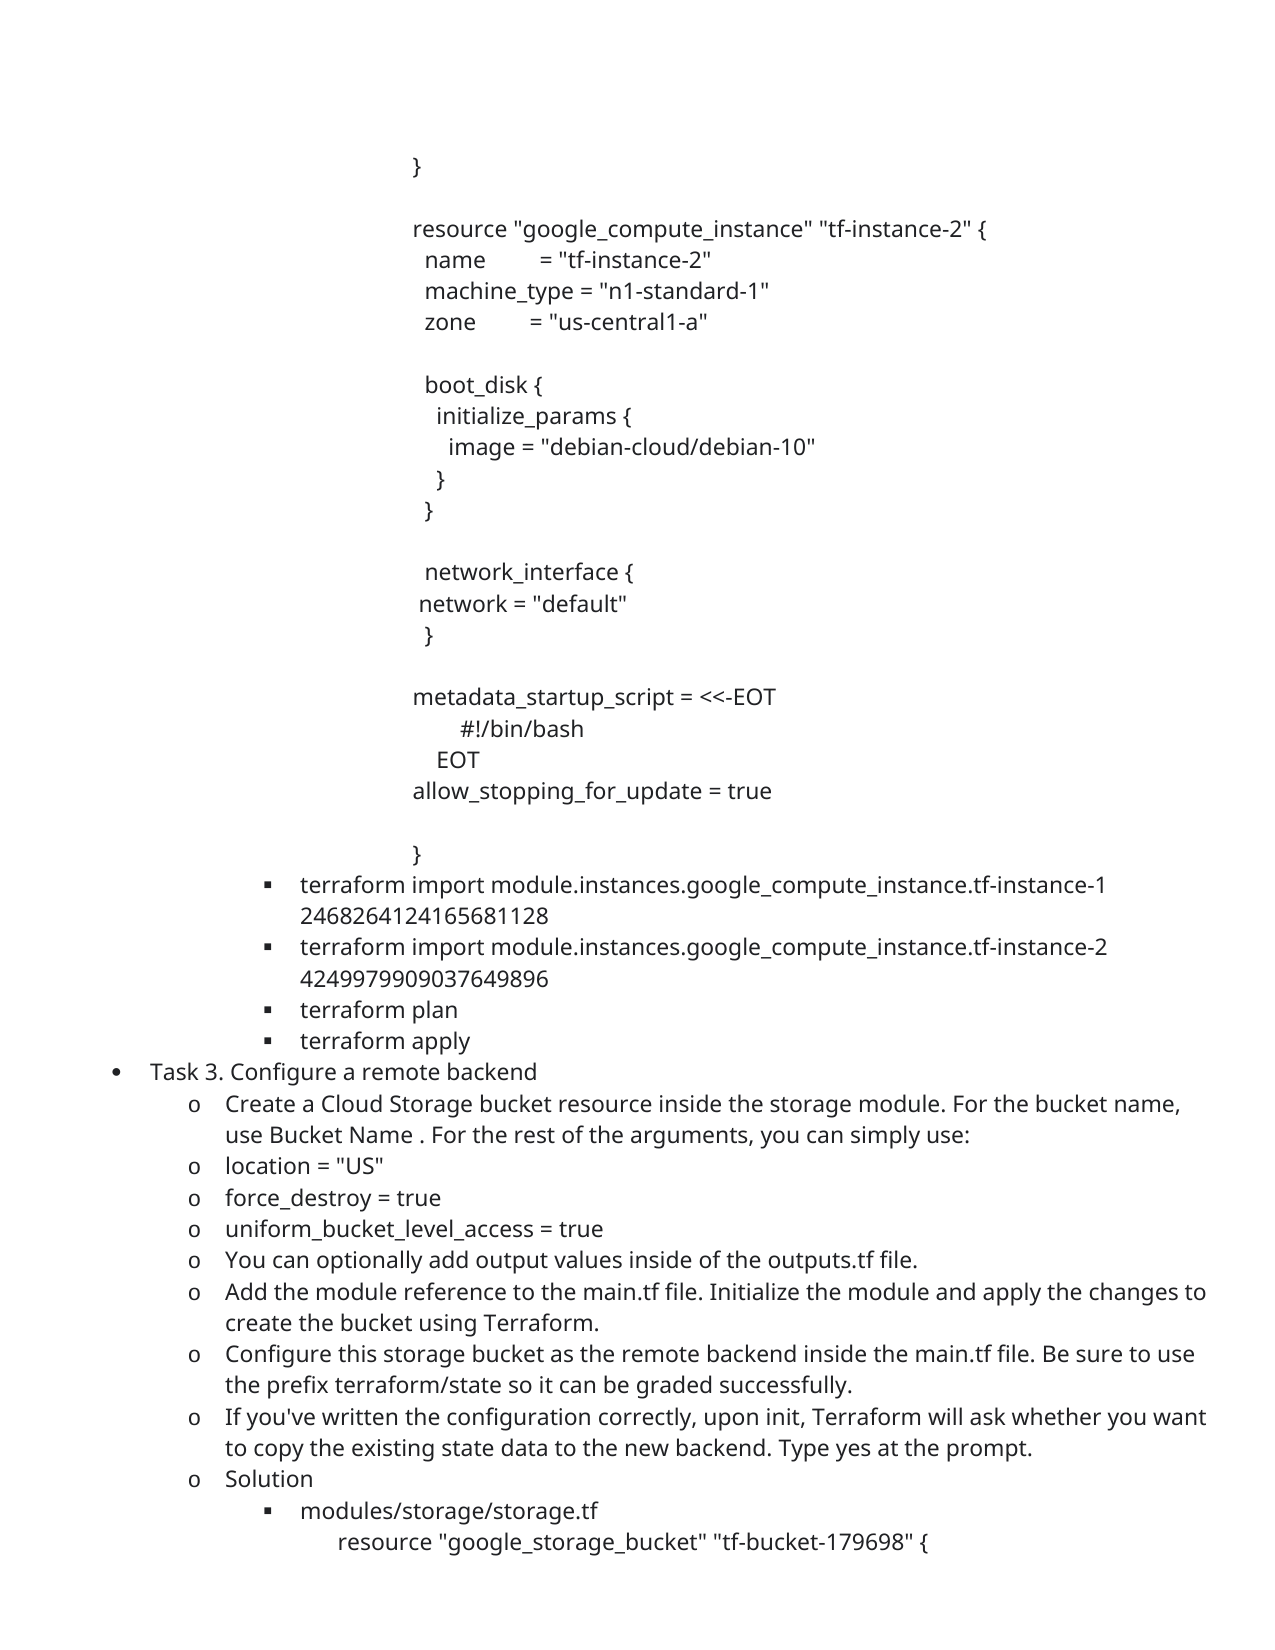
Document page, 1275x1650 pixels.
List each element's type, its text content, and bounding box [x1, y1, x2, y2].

list location = "US" [187, 1150, 1209, 1181]
list terraform import module.instances.google_compute_instance.tf-instance-2 4249979909037649896 [262, 931, 1209, 994]
text allow_stopping_for_update = true [412, 775, 1209, 806]
list terraform plan [262, 994, 1209, 1025]
list You can optionally add output values inside of the outputs.tf file. [187, 1244, 1209, 1276]
text #!/bin/bash [412, 712, 1209, 744]
text resource "google_compute_instance" "tf-instance-2" { [412, 212, 1209, 244]
text resource "google_storage_bucket" "tf-bucket-179698" { [337, 1526, 1209, 1557]
text } [412, 150, 1209, 181]
text zone = "us-central1-a" [412, 306, 1209, 337]
list Solution [187, 1463, 1209, 1495]
text } [412, 837, 1209, 869]
text EOT [412, 744, 1209, 775]
text } [412, 462, 1209, 494]
text initialize_params { [412, 400, 1209, 431]
text machine_type = "n1-standard-1" [412, 275, 1209, 306]
list modules/storage/storage.tf [262, 1495, 1209, 1526]
text boot_disk { [412, 369, 1209, 400]
text metadata_startup_script = <<-EOT [412, 681, 1209, 712]
list Add the module reference to the main.tf file. Initialize the module and apply the changes to create the bucket using Terraform. [187, 1276, 1209, 1338]
list Task 3. Configure a remote backend [112, 1056, 1209, 1087]
list Create a Cloud Storage bucket resource inside the storage module. For the bucket name, use Bucket Name . For the rest of the arguments, you can simply use: [187, 1087, 1209, 1150]
text network = "default" [412, 587, 1209, 619]
text name = "tf-instance-2" [412, 244, 1209, 275]
list terraform import module.instances.google_compute_instance.tf-instance-1 2468264124165681128 [262, 869, 1209, 931]
list force_destroy = true [187, 1181, 1209, 1213]
text } [412, 494, 1209, 525]
list uniform_bucket_level_access = true [187, 1213, 1209, 1244]
list If you've written the configuration correctly, upon init, Terraform will ask whether you want to copy the existing state data to the new backend. Type yes at the prompt. [187, 1401, 1209, 1463]
list Configure this storage bucket as the remote backend inside the main.tf file. Be sure to use the prefix terraform/state so it can be graded successfully. [187, 1338, 1209, 1401]
text image = "debian-cloud/debian-10" [412, 431, 1209, 462]
list terraform apply [262, 1025, 1209, 1056]
text } [412, 619, 1209, 650]
text network_interface { [412, 556, 1209, 587]
